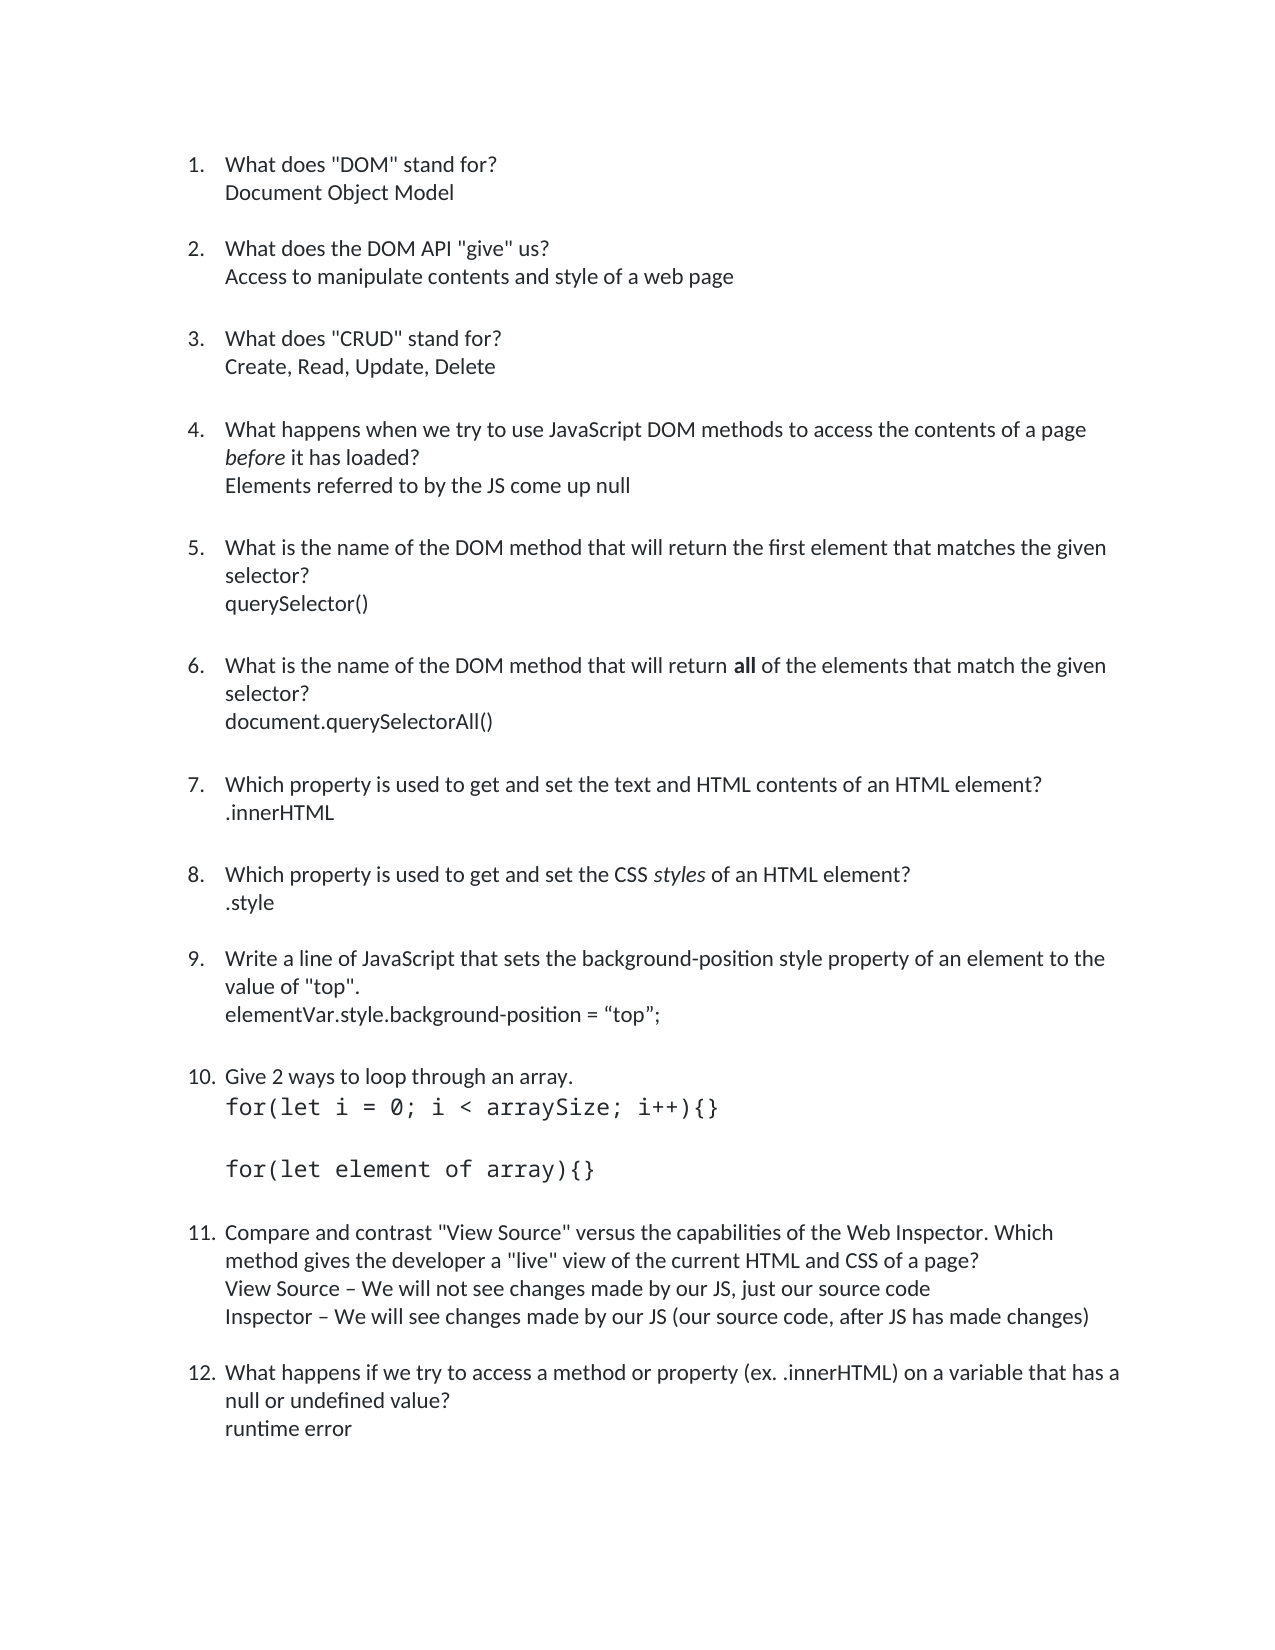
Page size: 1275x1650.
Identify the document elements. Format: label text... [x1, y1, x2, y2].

list What does "DOM" stand for? Document Object Model [187, 150, 1125, 234]
list What happens if we try to access a method or property (ex. .innerHTML) on a variable that has a null or undefined value? runtime error [187, 1358, 1125, 1471]
list What is the name of the DOM method that will return the first element that matches the given selector? querySelector() [187, 533, 1125, 645]
list What does "CRUD" stand for? Create, Read, Update, Delete [187, 324, 1125, 408]
list What does the DOM API "give" us? Access to manipulate contents and style of a web page [187, 234, 1125, 318]
list Compare and contrast "View Source" versus the capabilities of the Web Inspector. Which method gives the developer a "live" view of the current HTML and CSS of a page? View Source – We will not see changes made by our JS, just our source code Inspector – We will see changes made by our JS (our source code, after JS has made changes) [187, 1218, 1125, 1358]
list Write a line of JavaScript that sets the background-position style property of an element to the value of "top". elementVar.style.background-position = “top”; [187, 944, 1125, 1056]
list What is the name of the DOM method that will return all of the elements that match the given selector? document.querySelectorAll() [187, 651, 1125, 763]
list What happens when we try to use JavaScript DOM methods to access the contents of a page before it has loaded? Elements referred to by the JS come up null [187, 415, 1125, 527]
list Give 2 ways to loop through an array. for(let i = 0; i < arraySize; i++){} for(let element of array){} [187, 1062, 1125, 1212]
list Which property is used to get and set the text and HTML contents of an HTML element? .innerHTML [187, 770, 1125, 854]
list Which property is used to get and set the CSS styles of an HTML element? .style [187, 860, 1125, 944]
